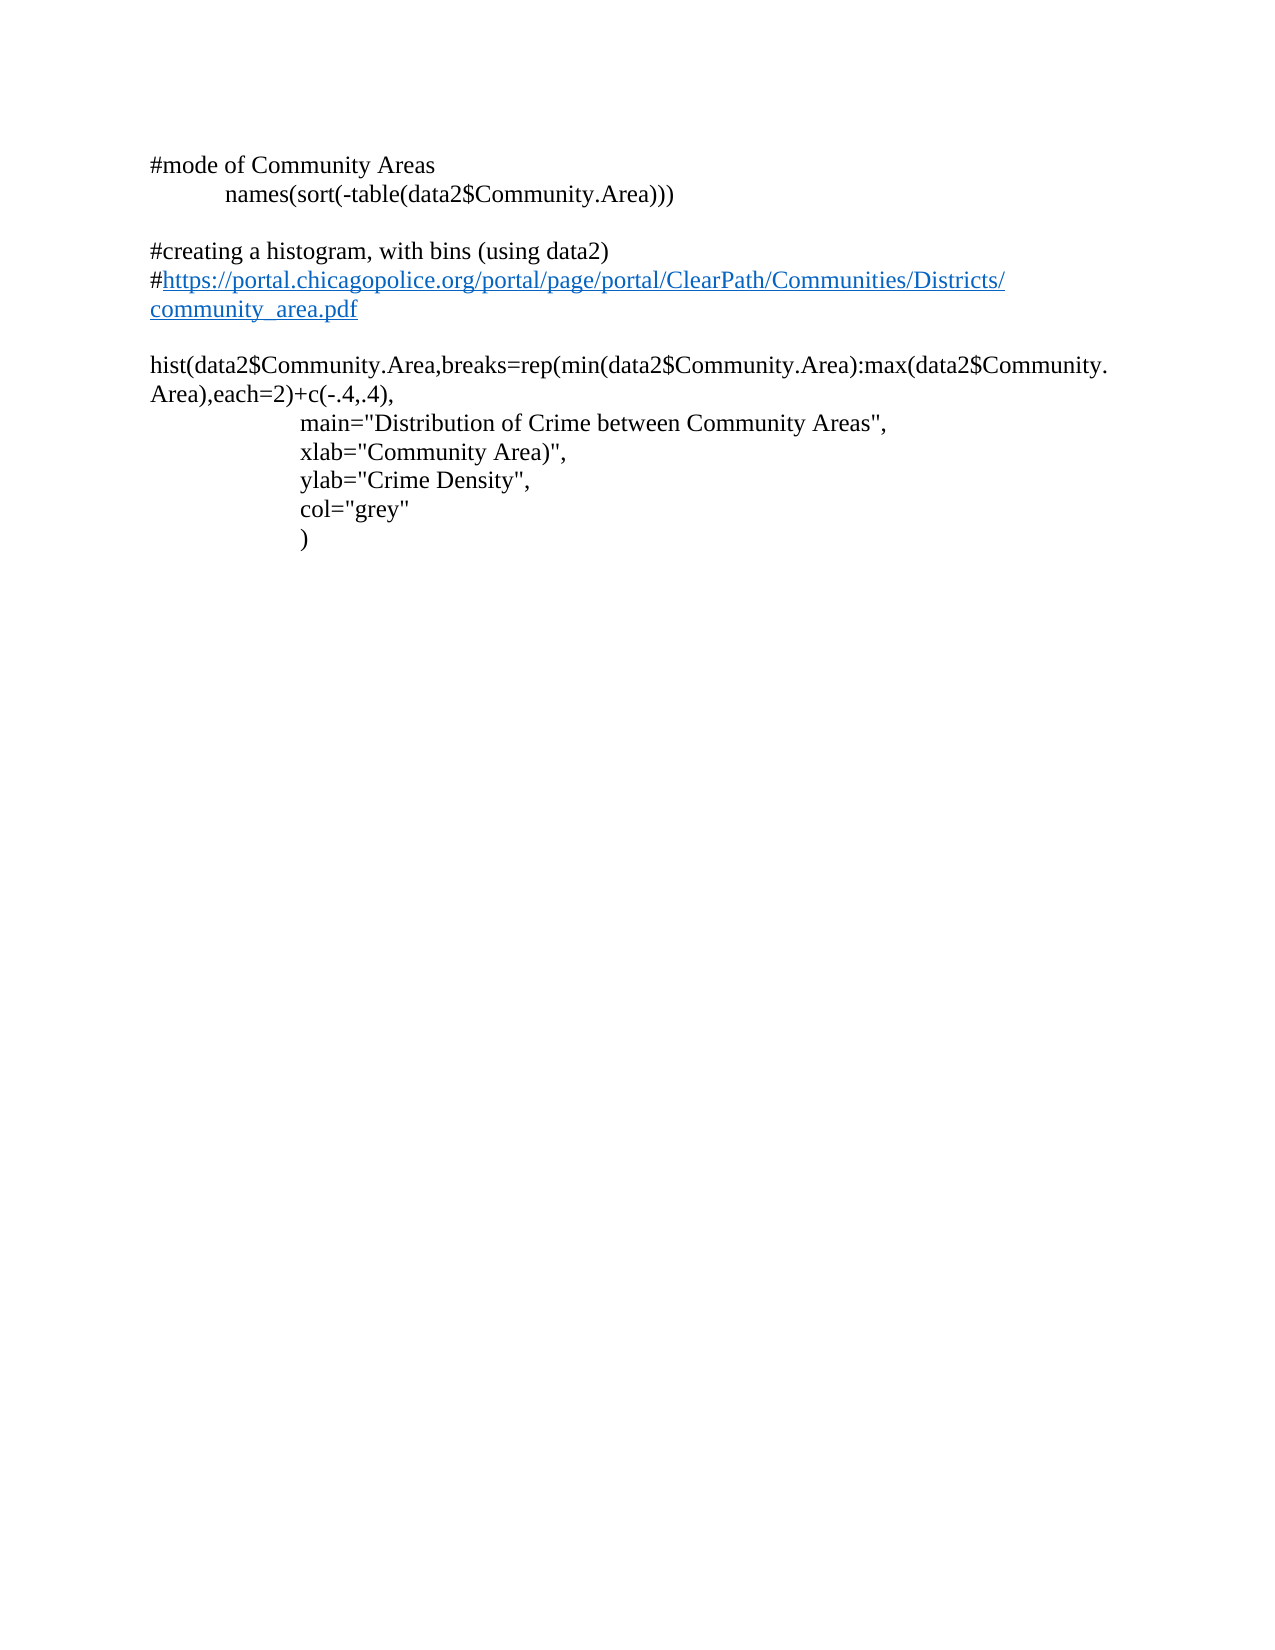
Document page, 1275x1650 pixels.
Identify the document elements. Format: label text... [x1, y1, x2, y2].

text names(sort(-table(data2$Community.Area))) [150, 179, 1125, 207]
text #mode of Community Areas [150, 150, 1125, 179]
text main="Distribution of Crime between Community Areas", [150, 408, 1125, 437]
text col="grey" [150, 494, 1125, 523]
text ylab="Crime Density", [150, 466, 1125, 494]
text hist(data2$Community.Area,breaks=rep(min(data2$Community.Area):max(data2$Community.Area),each=2)+c(-.4,.4), [150, 322, 1125, 408]
text #https://portal.chicagopolice.org/portal/page/portal/ClearPath/Communities/Districts/community_area.pdf [150, 265, 1125, 322]
text ) [150, 523, 1125, 552]
text xlab="Community Area)", [150, 437, 1125, 466]
text #creating a histogram, with bins (using data2) [150, 236, 1125, 265]
